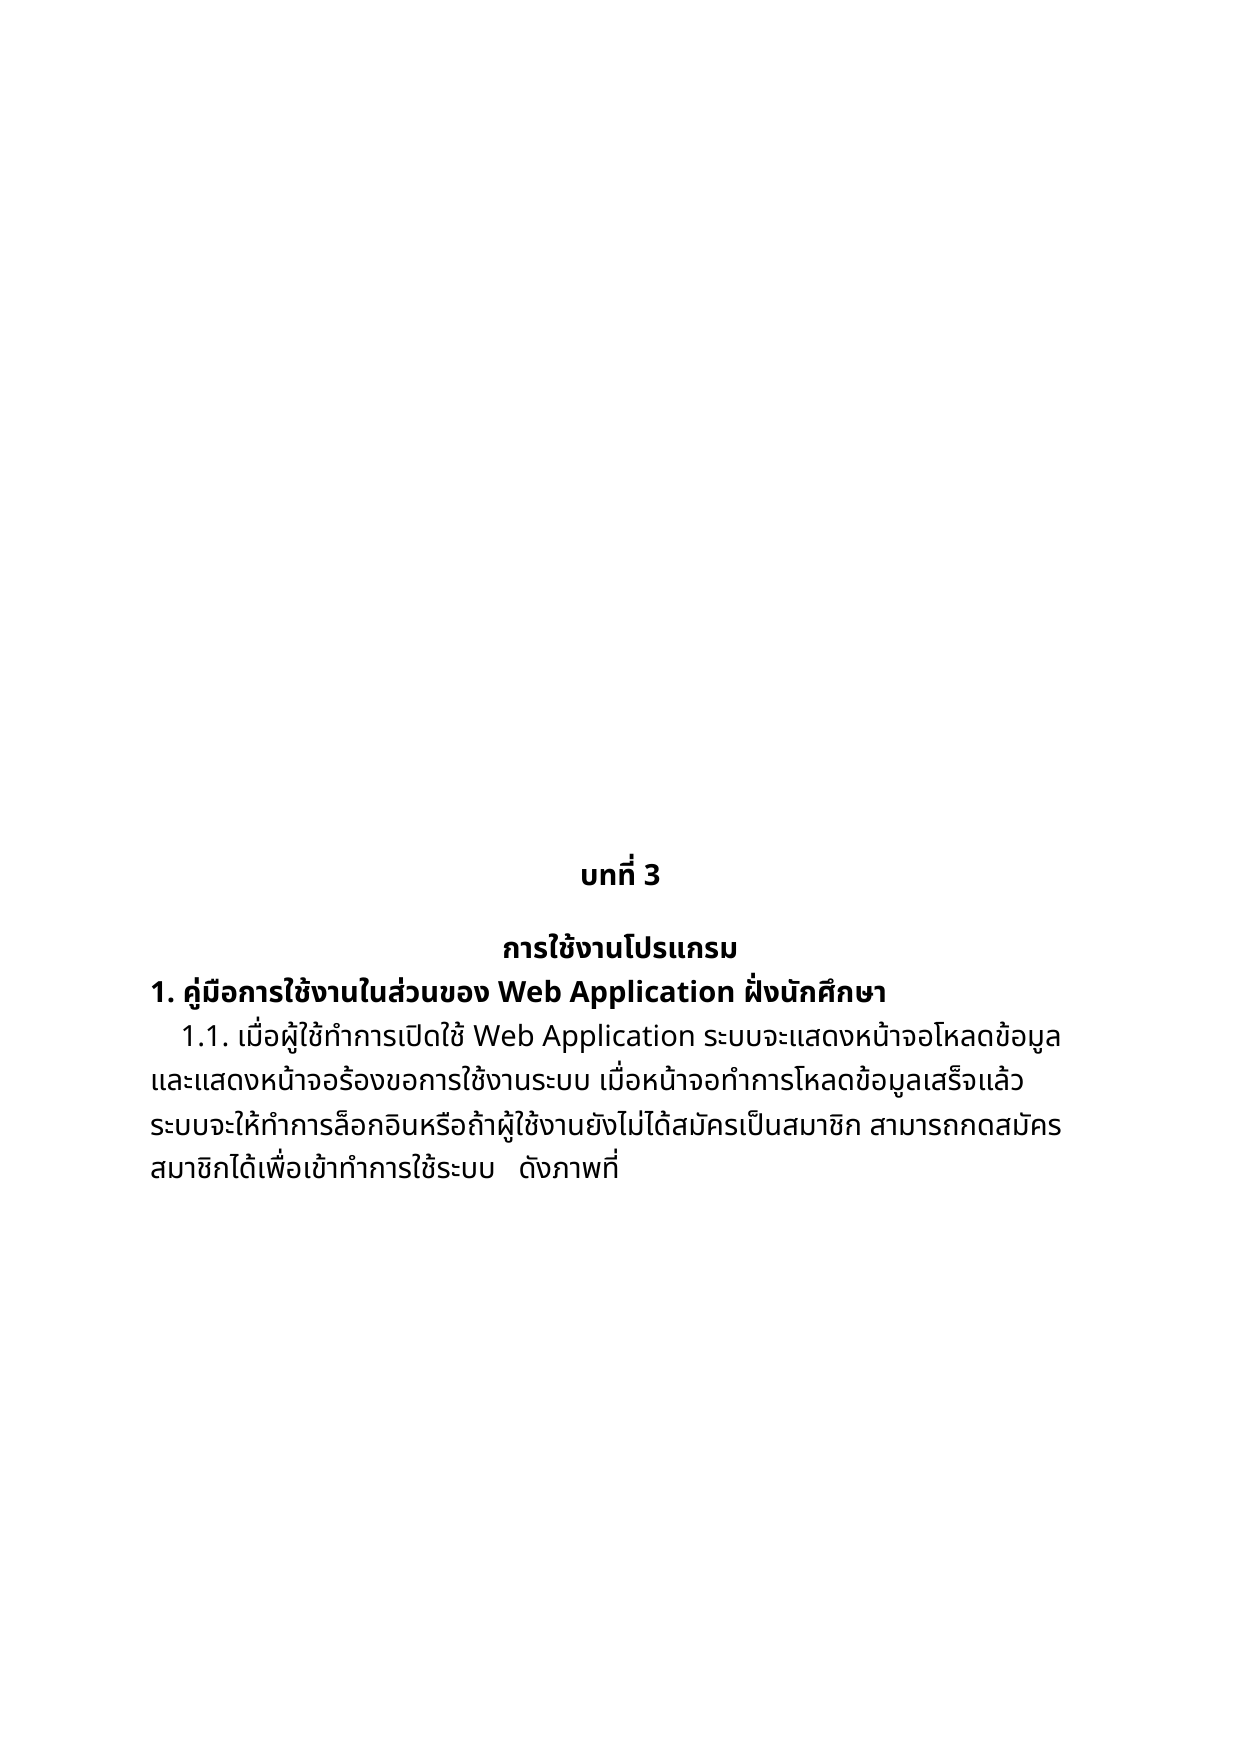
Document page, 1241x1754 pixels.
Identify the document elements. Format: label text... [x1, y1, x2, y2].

text 1.1. เมื่อผู้ใช้ทำการเปิดใช้ Web Application ระบบจะแสดงหน้าจอโหลดข้อมูลและแสดงหน้าจอร้องขอการใช้งานระบบ เมื่อหน้าจอทำการโหลดข้อมูลเสร็จแล้ว ระบบจะให้ทำการล็อกอินหรือถ้าผู้ใช้งานยังไม่ได้สมัครเป็นสมาชิก สามารถกดสมัครสมาชิกได้เพื่อเข้าทำการใช้ระบบ ดังภาพที่ [150, 1016, 1090, 1192]
text 1. คู่มือการใช้งานในส่วนของ Web Application ฝั่งนักศึกษา [150, 971, 1090, 1016]
text บทที่ 3 [150, 854, 1090, 898]
text การใช้งานโปรแกรม [150, 927, 1090, 971]
